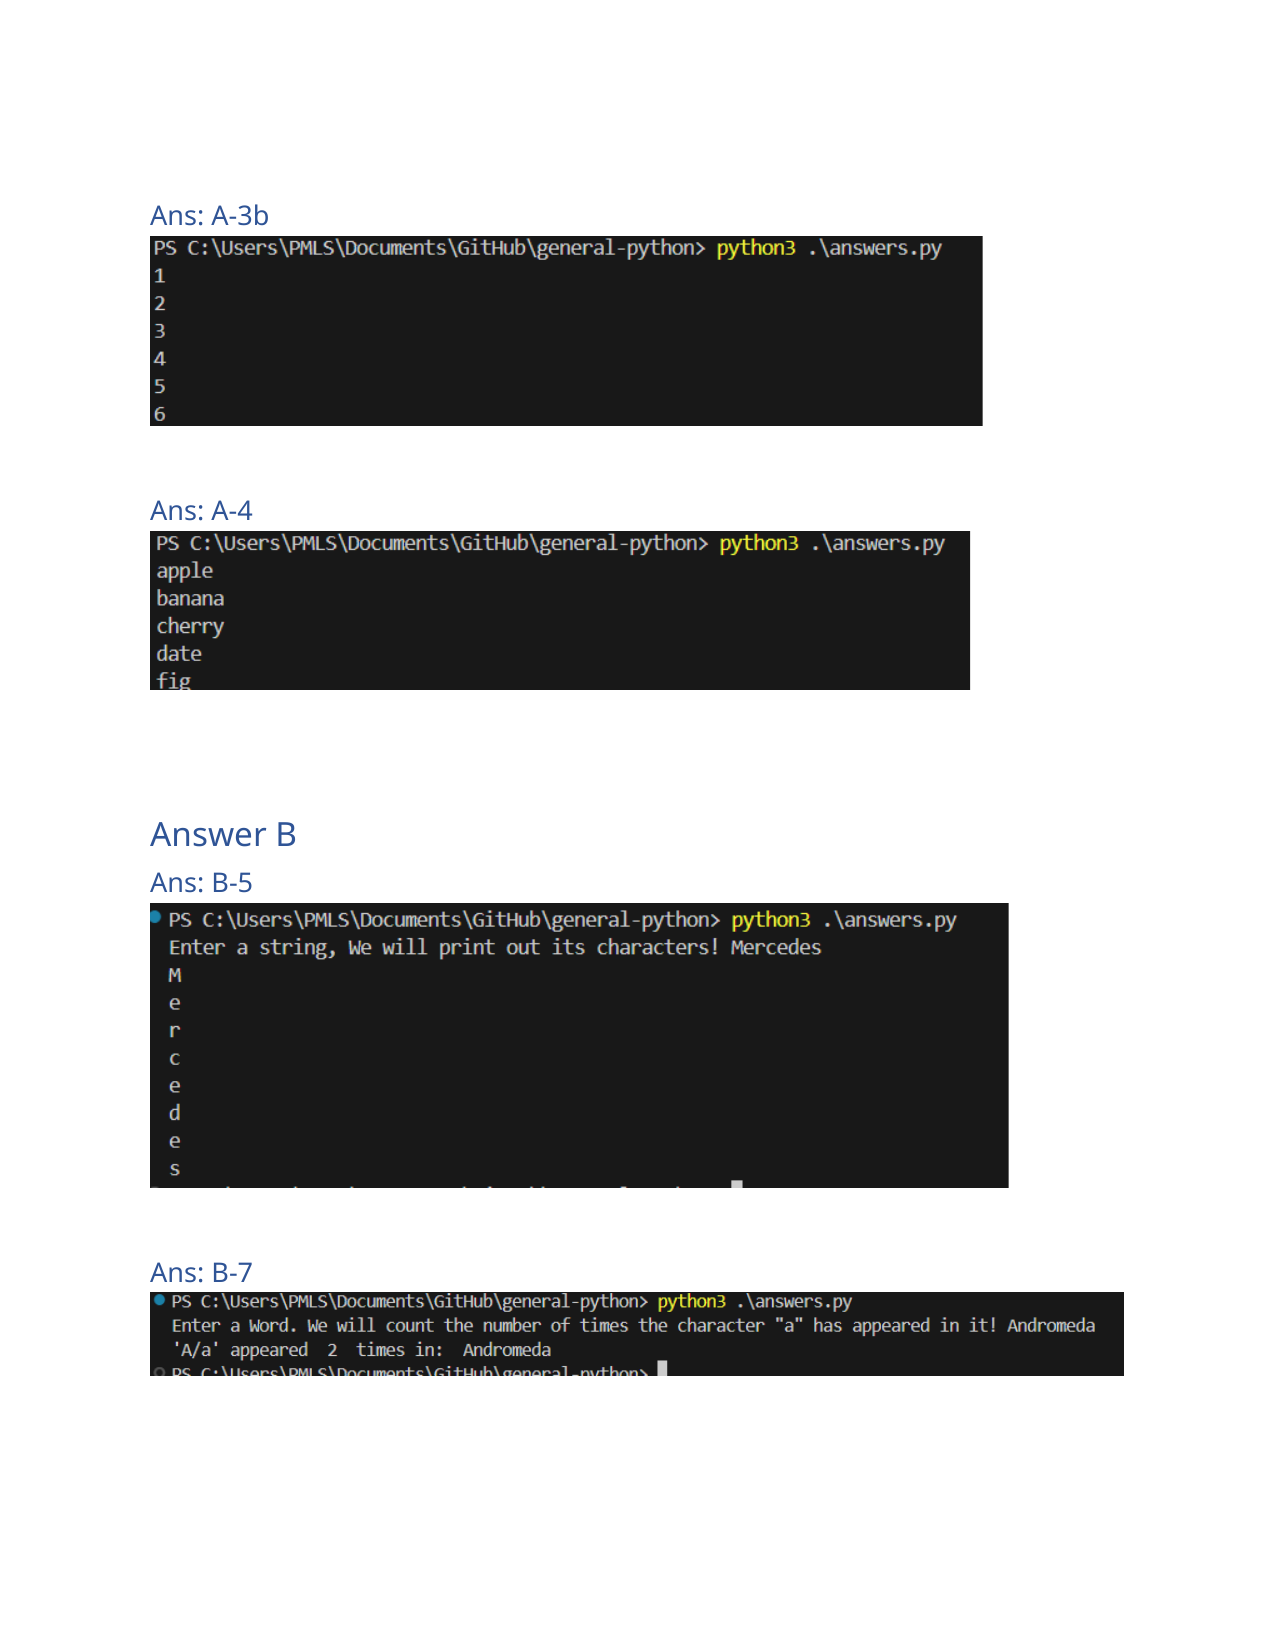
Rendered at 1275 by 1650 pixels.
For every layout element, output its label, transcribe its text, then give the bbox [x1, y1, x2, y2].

subtitle Ans: A-4 [150, 491, 1125, 528]
picture [150, 236, 983, 426]
subtitle Ans: A-3b [150, 197, 1125, 234]
picture [150, 1292, 1124, 1376]
subtitle Ans: B-7 [150, 1253, 1125, 1290]
picture [150, 903, 1009, 1188]
subtitle Ans: B-5 [150, 864, 1125, 901]
subtitle Answer B [150, 811, 1125, 856]
picture [150, 531, 971, 690]
